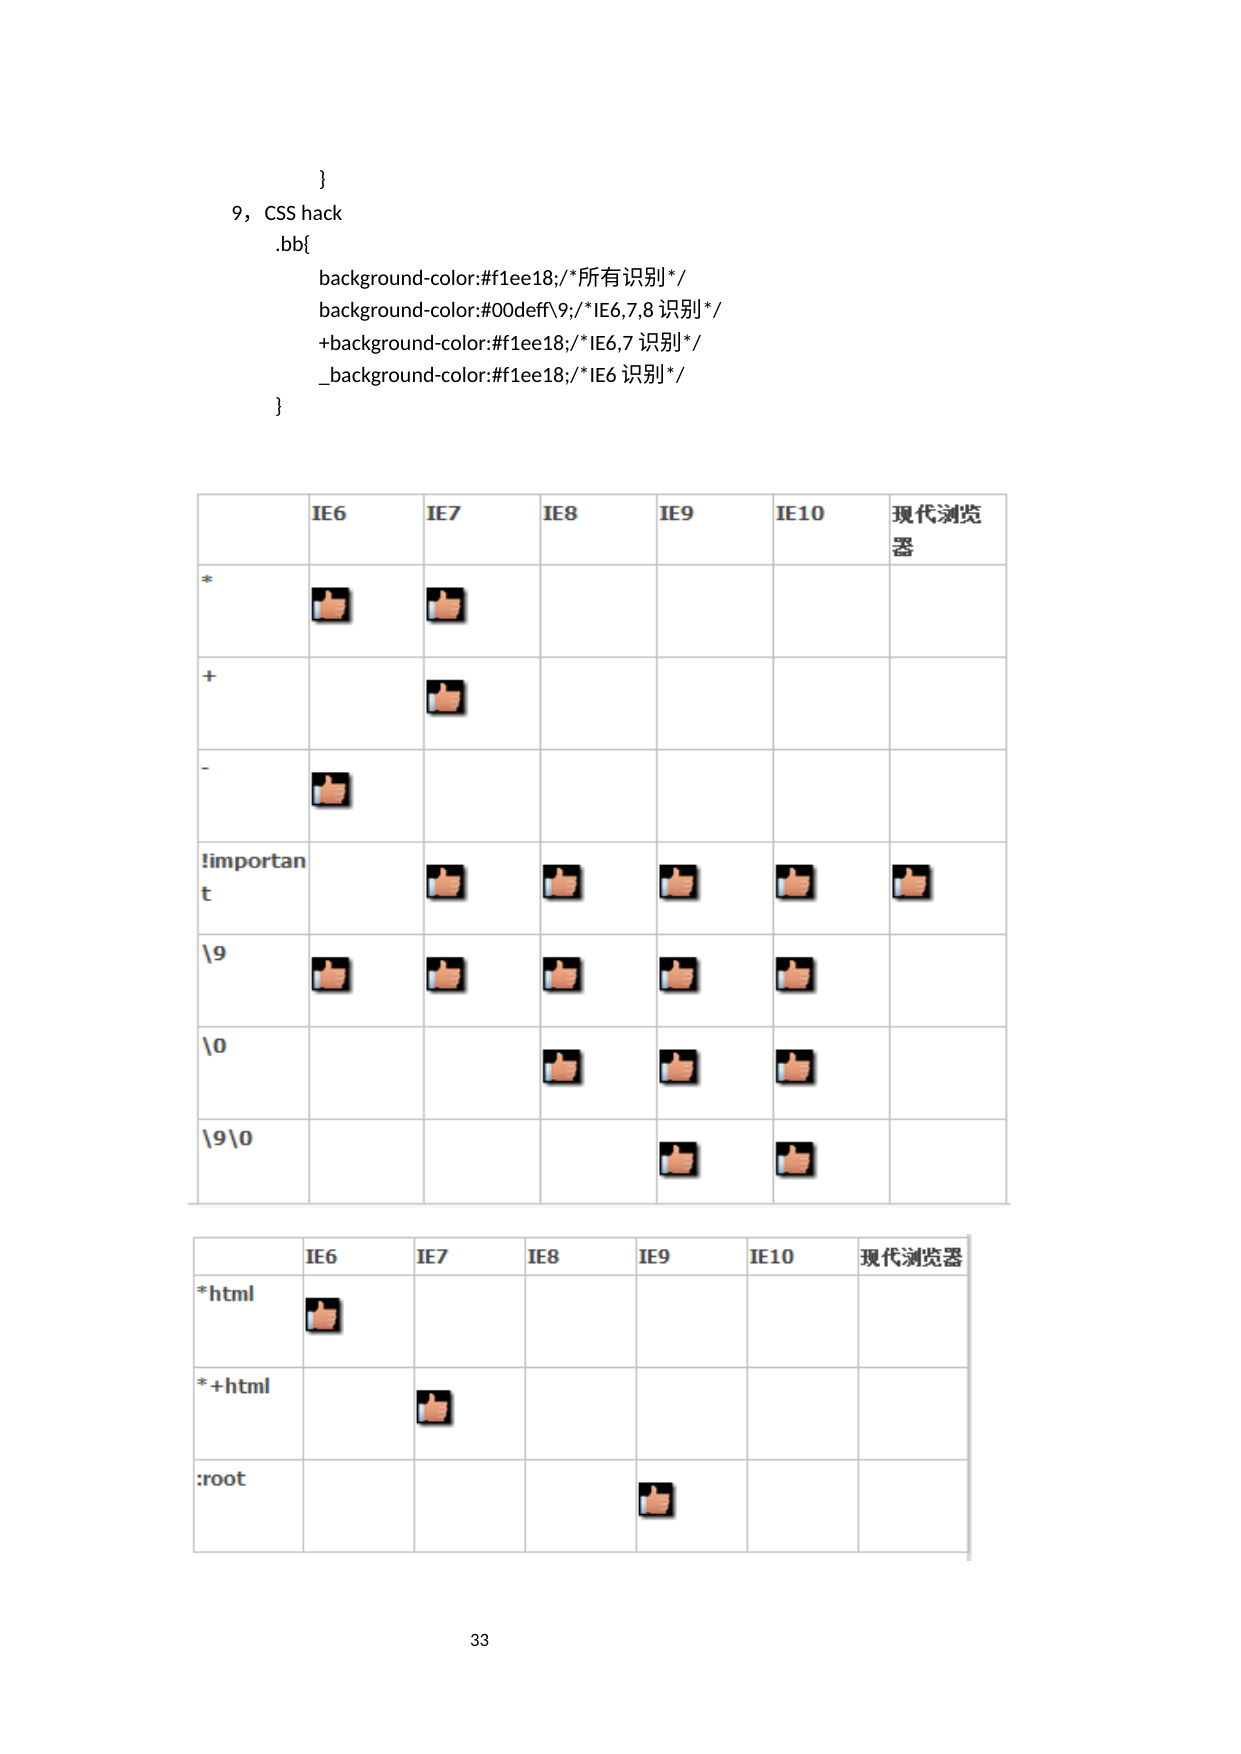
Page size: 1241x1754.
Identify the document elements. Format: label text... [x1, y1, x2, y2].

text } [187, 162, 1053, 194]
text background-color:#00deff\9;/*IE6,7,8识别*/ [187, 292, 1053, 324]
text 9，CSS hack [187, 194, 1053, 227]
text .bb{ [187, 227, 1053, 259]
picture [187, 1234, 972, 1561]
text } [187, 389, 1053, 422]
text background-color:#f1ee18;/*所有识别*/ [187, 259, 1053, 292]
text +background-color:#f1ee18;/*IE6,7识别*/ [187, 324, 1053, 357]
text _background-color:#f1ee18;/*IE6识别*/ [187, 357, 1053, 389]
picture [187, 487, 1011, 1208]
